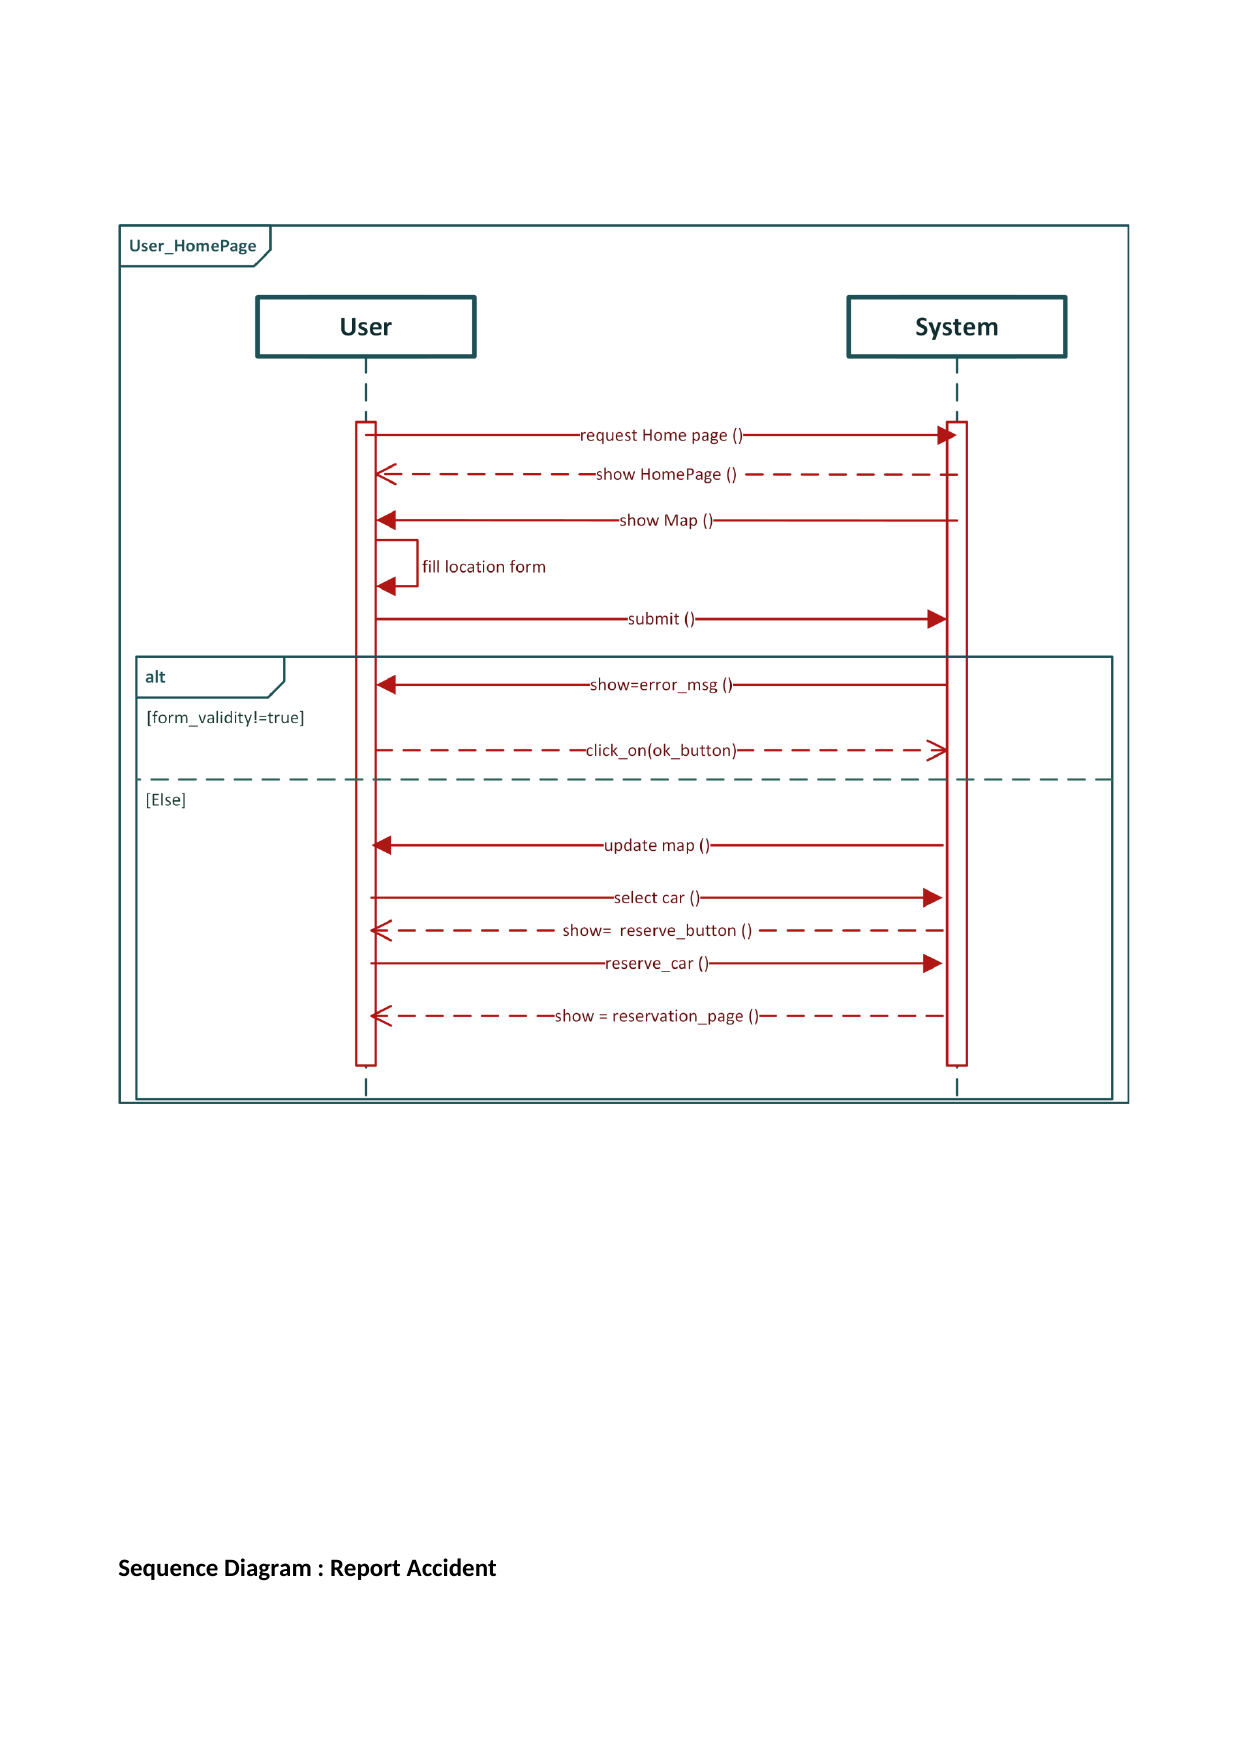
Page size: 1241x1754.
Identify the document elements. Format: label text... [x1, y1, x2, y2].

picture [118, 224, 1130, 1104]
text Sequence Diagram : Report Accident [118, 1552, 1122, 1583]
